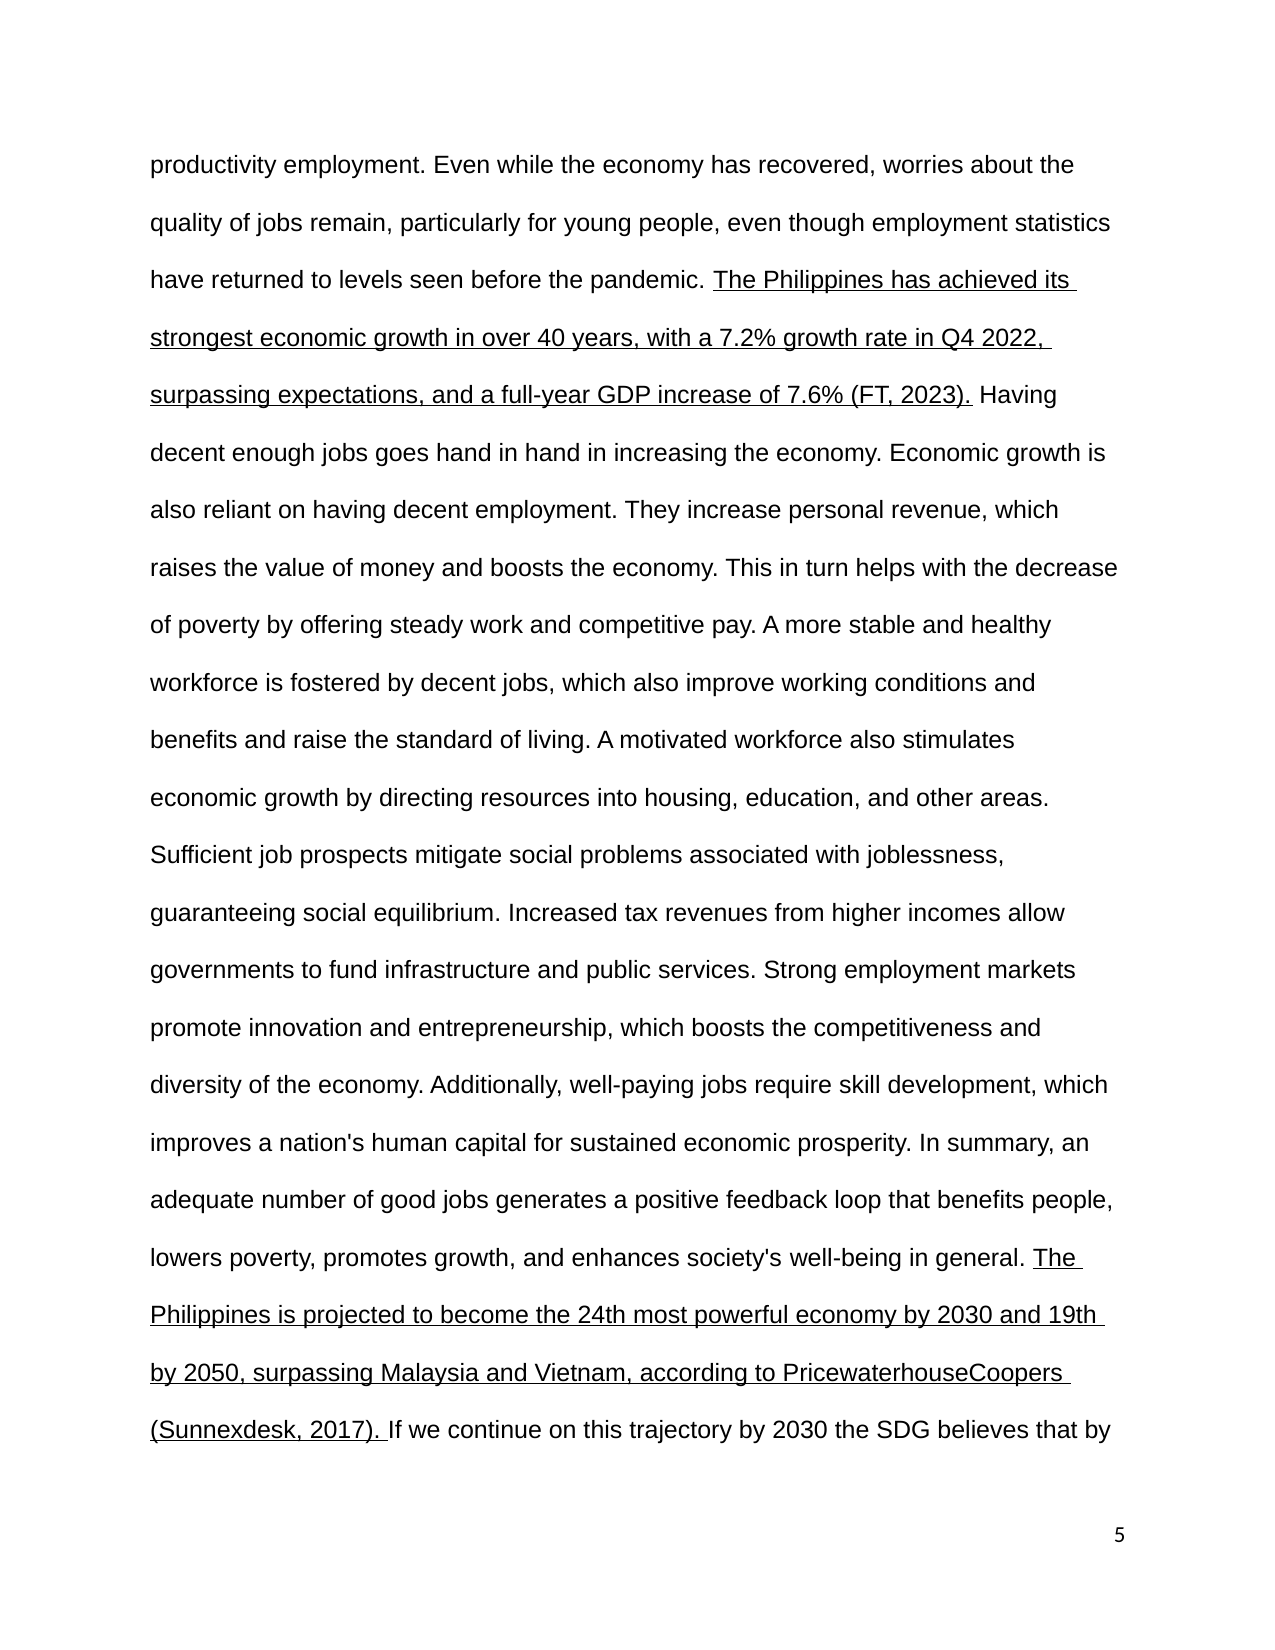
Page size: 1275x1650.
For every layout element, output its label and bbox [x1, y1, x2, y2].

text [150, 150, 1125, 1444]
